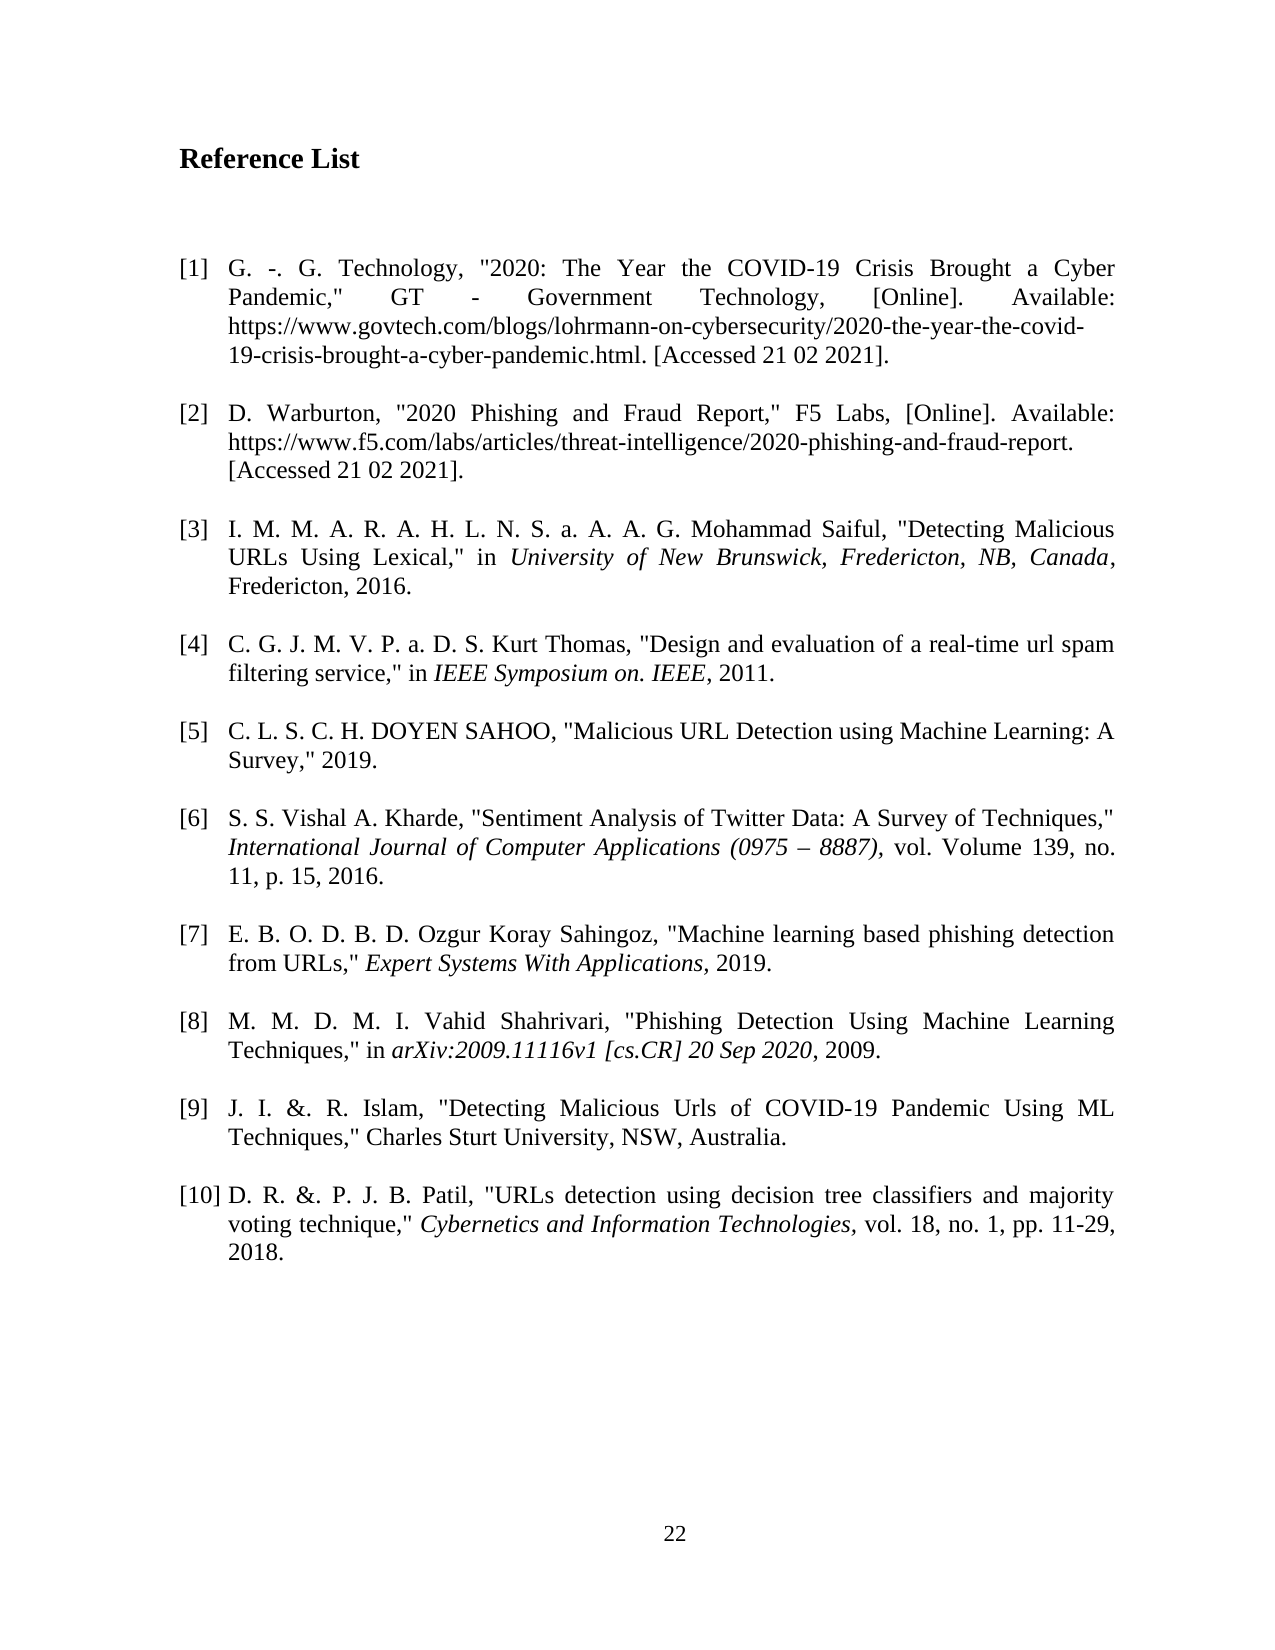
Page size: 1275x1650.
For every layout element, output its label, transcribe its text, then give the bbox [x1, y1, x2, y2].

subtitle Reference List [179, 142, 1148, 175]
